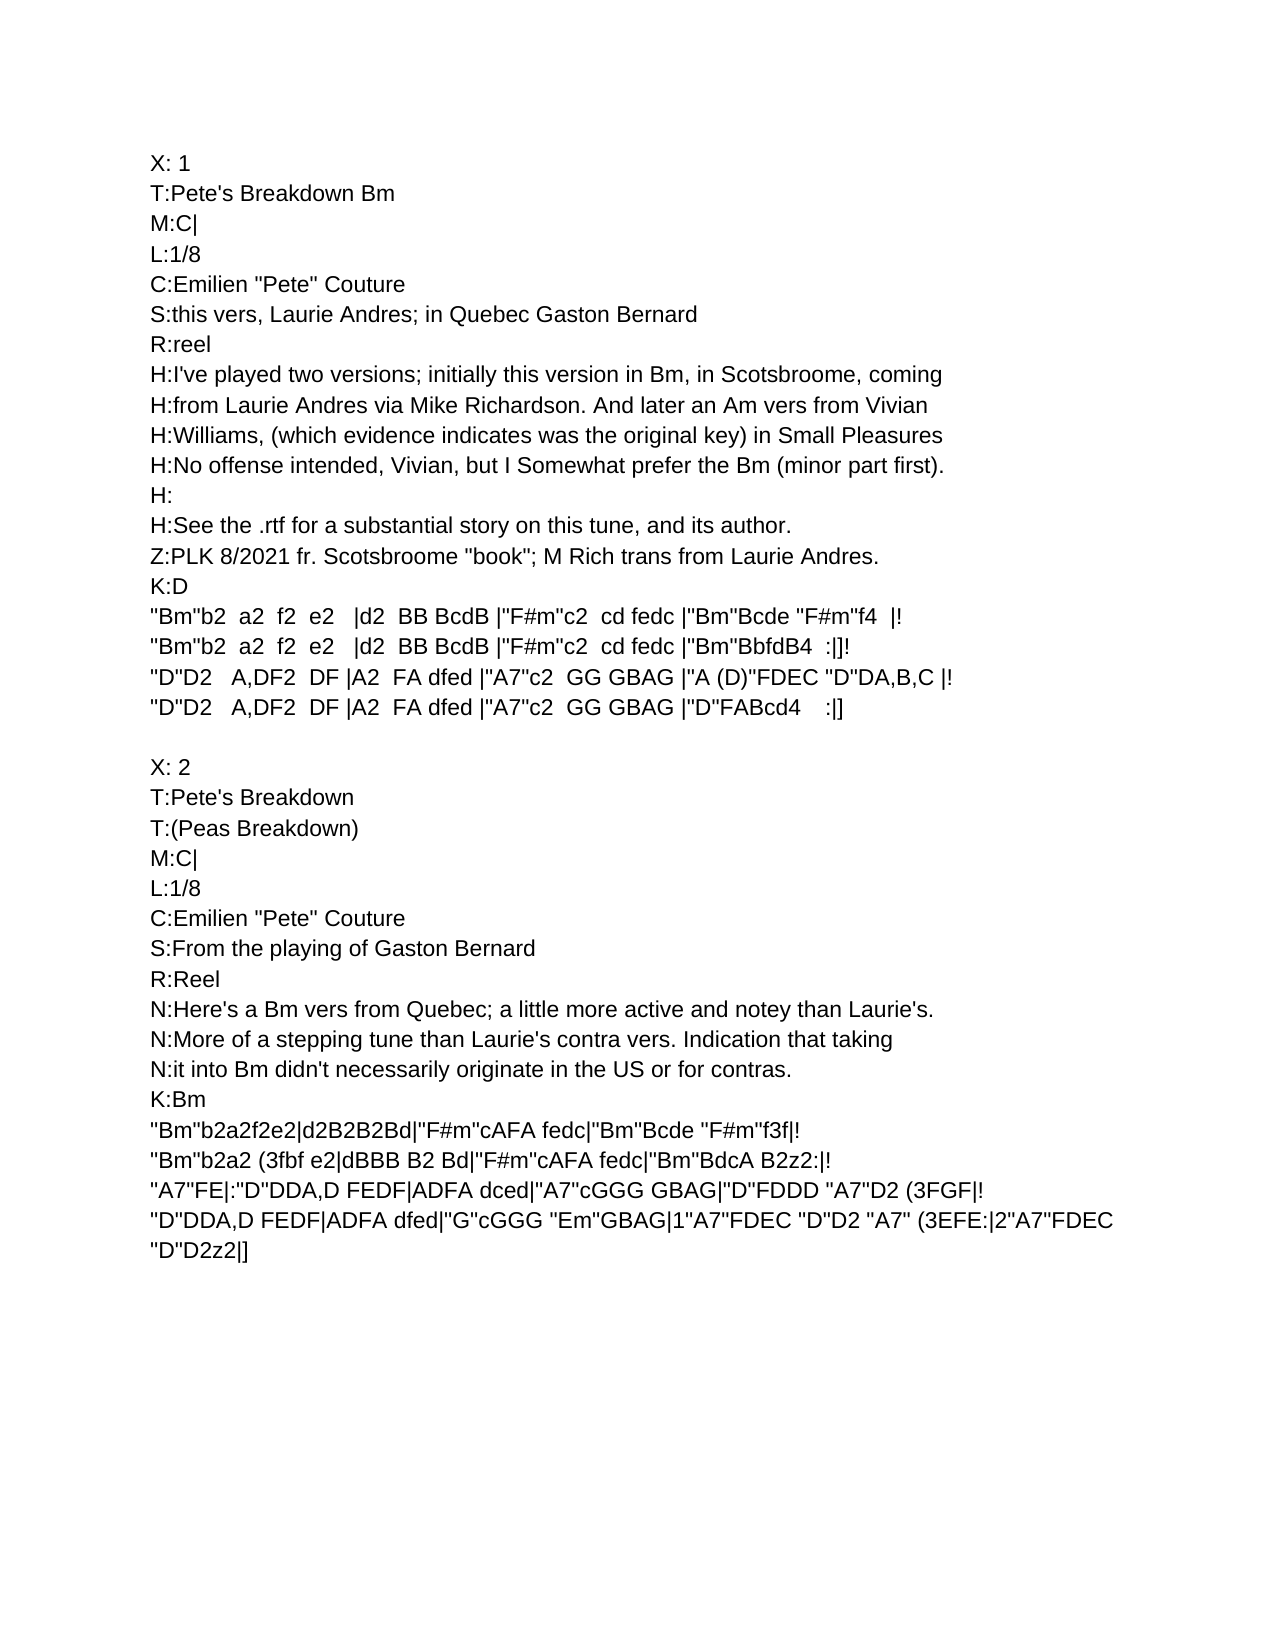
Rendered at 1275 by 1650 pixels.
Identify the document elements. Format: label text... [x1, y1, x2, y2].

text N:Here's a Bm vers from Quebec; a little more active and notey than Laurie's. [150, 996, 1125, 1022]
text K:D [150, 573, 1125, 599]
text K:Bm [150, 1086, 1125, 1113]
text "D"DDA,D FEDF|ADFA dfed|"G"cGGG "Em"GBAG|1"A7"FDEC "D"D2 "A7" (3EFE:|2"A7"FDEC "D"D2z2|] [150, 1207, 1125, 1264]
text N:it into Bm didn't necessarily originate in the US or for contras. [150, 1056, 1125, 1083]
text "D"D2 A,DF2 DF |A2 FA dfed |"A7"c2 GG GBAG |"D"FABcd4 :|] [150, 694, 1125, 720]
text T:Pete's Breakdown Bm [150, 180, 1125, 207]
text C:Emilien "Pete" Couture [150, 271, 1125, 297]
text "Bm"b2 a2 f2 e2 |d2 BB BcdB |"F#m"c2 cd fedc |"Bm"Bcde "F#m"f4 |! [150, 603, 1125, 629]
text X: 2 [150, 754, 1125, 781]
text L:1/8 [150, 241, 1125, 267]
text H:Williams, (which evidence indicates was the original key) in Small Pleasures [150, 422, 1125, 448]
text H:from Laurie Andres via Mike Richardson. And later an Am vers from Vivian [150, 392, 1125, 418]
text "Bm"b2a2 (3fbf e2|dBBB B2 Bd|"F#m"cAFA fedc|"Bm"BdcA B2z2:|! [150, 1147, 1125, 1173]
text M:C| [150, 845, 1125, 871]
text T:Pete's Breakdown [150, 784, 1125, 811]
text X: 1 [150, 150, 1125, 176]
text H:I've played two versions; initially this version in Bm, in Scotsbroome, coming [150, 361, 1125, 388]
text L:1/8 [150, 875, 1125, 901]
text S:this vers, Laurie Andres; in Quebec Gaston Bernard [150, 301, 1125, 327]
text C:Emilien "Pete" Couture [150, 905, 1125, 932]
text N:More of a stepping tune than Laurie's contra vers. Indication that taking [150, 1026, 1125, 1052]
text Z:PLK 8/2021 fr. Scotsbroome "book"; M Rich trans from Laurie Andres. [150, 543, 1125, 569]
text H:No offense intended, Vivian, but I Somewhat prefer the Bm (minor part first). [150, 452, 1125, 478]
text M:C| [150, 210, 1125, 237]
text S:From the playing of Gaston Bernard [150, 935, 1125, 962]
text "A7"FE|:"D"DDA,D FEDF|ADFA dced|"A7"cGGG GBAG|"D"FDDD "A7"D2 (3FGF|! [150, 1177, 1125, 1203]
text H: [150, 482, 1125, 509]
text H:See the .rtf for a substantial story on this tune, and its author. [150, 512, 1125, 539]
text "Bm"b2a2f2e2|d2B2B2Bd|"F#m"cAFA fedc|"Bm"Bcde "F#m"f3f|! [150, 1117, 1125, 1143]
text R:Reel [150, 966, 1125, 992]
text T:(Peas Breakdown) [150, 814, 1125, 841]
text "D"D2 A,DF2 DF |A2 FA dfed |"A7"c2 GG GBAG |"A (D)"FDEC "D"DA,B,C |! [150, 663, 1125, 690]
text R:reel [150, 331, 1125, 358]
text "Bm"b2 a2 f2 e2 |d2 BB BcdB |"F#m"c2 cd fedc |"Bm"BbfdB4 :|]! [150, 633, 1125, 660]
